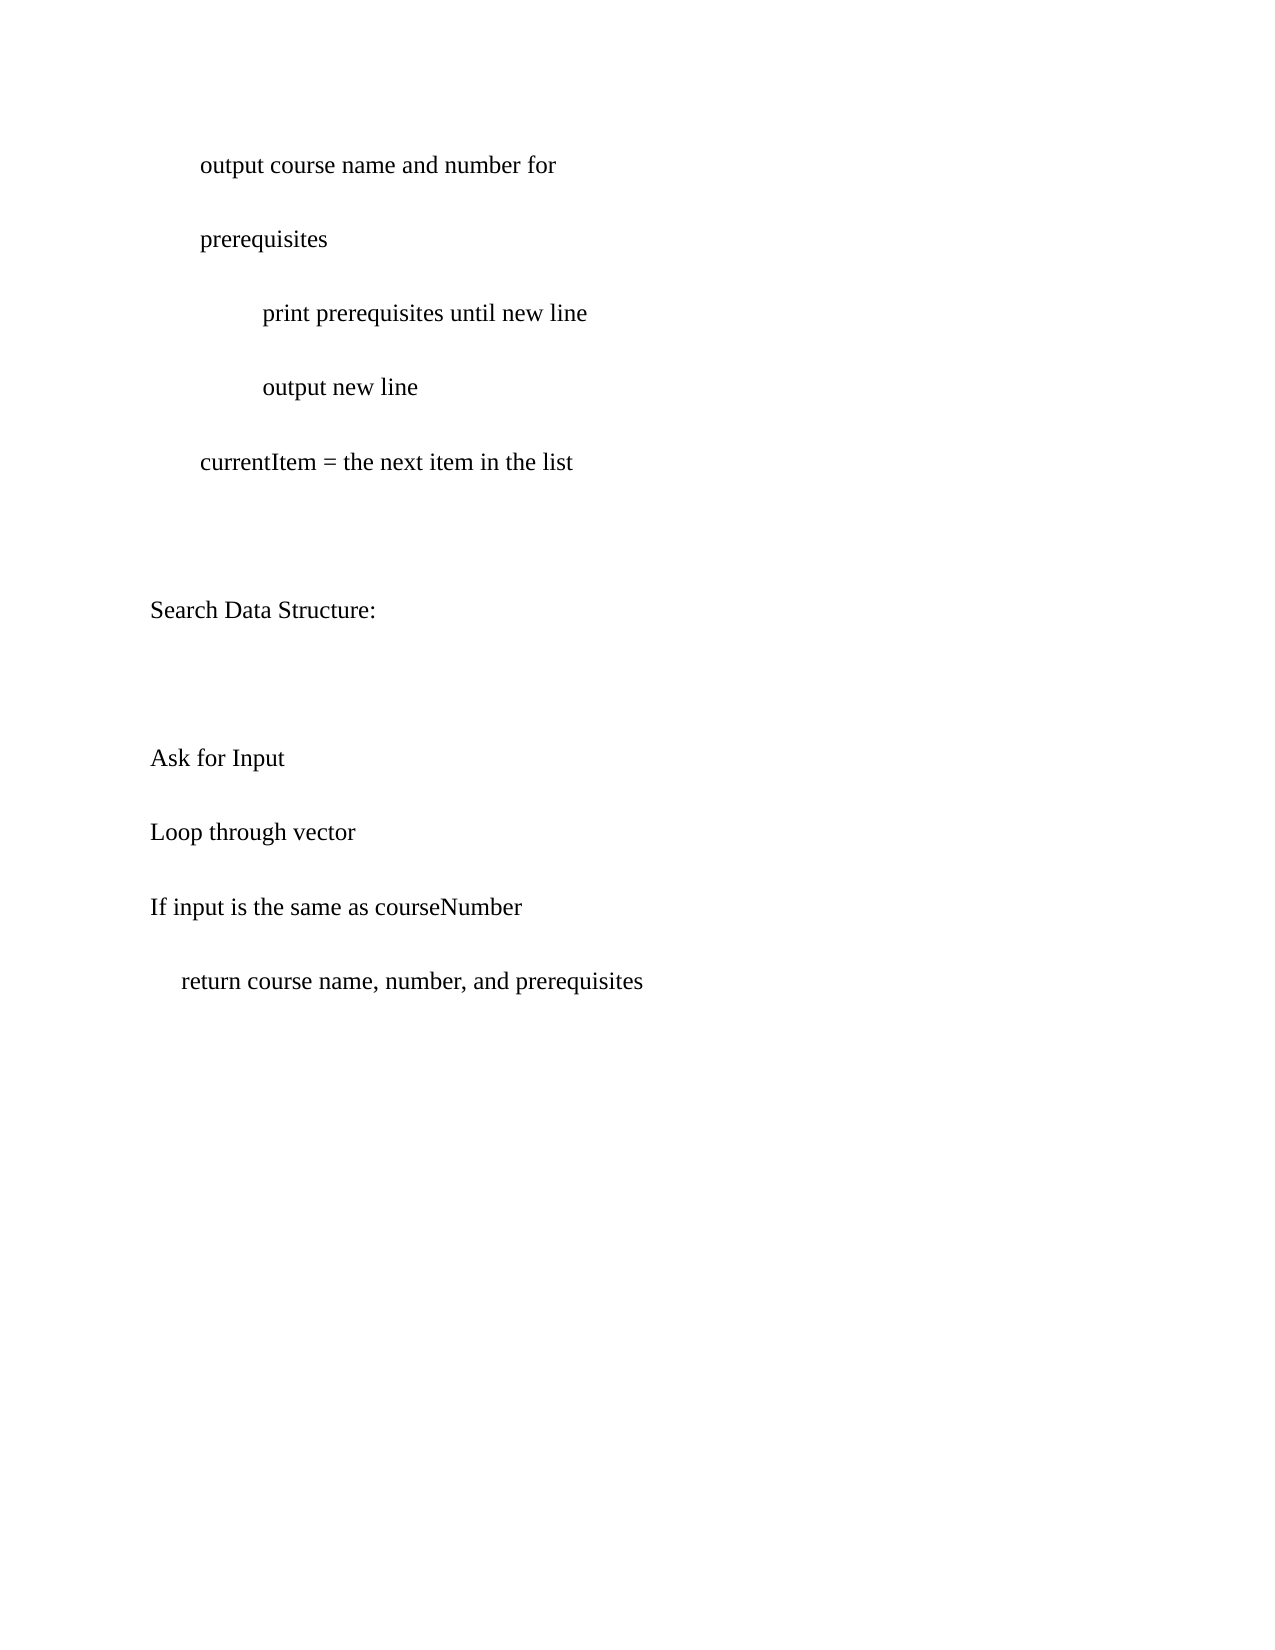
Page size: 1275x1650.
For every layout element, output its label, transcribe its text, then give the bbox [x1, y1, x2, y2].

text currentItem = the next item in the list [150, 447, 1125, 475]
text output course name and number for [150, 150, 1125, 179]
text Ask for Input [150, 743, 1125, 772]
text return course name, number, and prerequisites [150, 966, 1125, 994]
text output new line [150, 372, 1125, 401]
text print prerequisites until new line [150, 298, 1125, 327]
text If input is the same as courseNumber [150, 892, 1125, 920]
text Loop through vector [150, 817, 1125, 846]
text prerequisites [150, 224, 1125, 253]
text Search Data Structure: [150, 595, 1125, 624]
